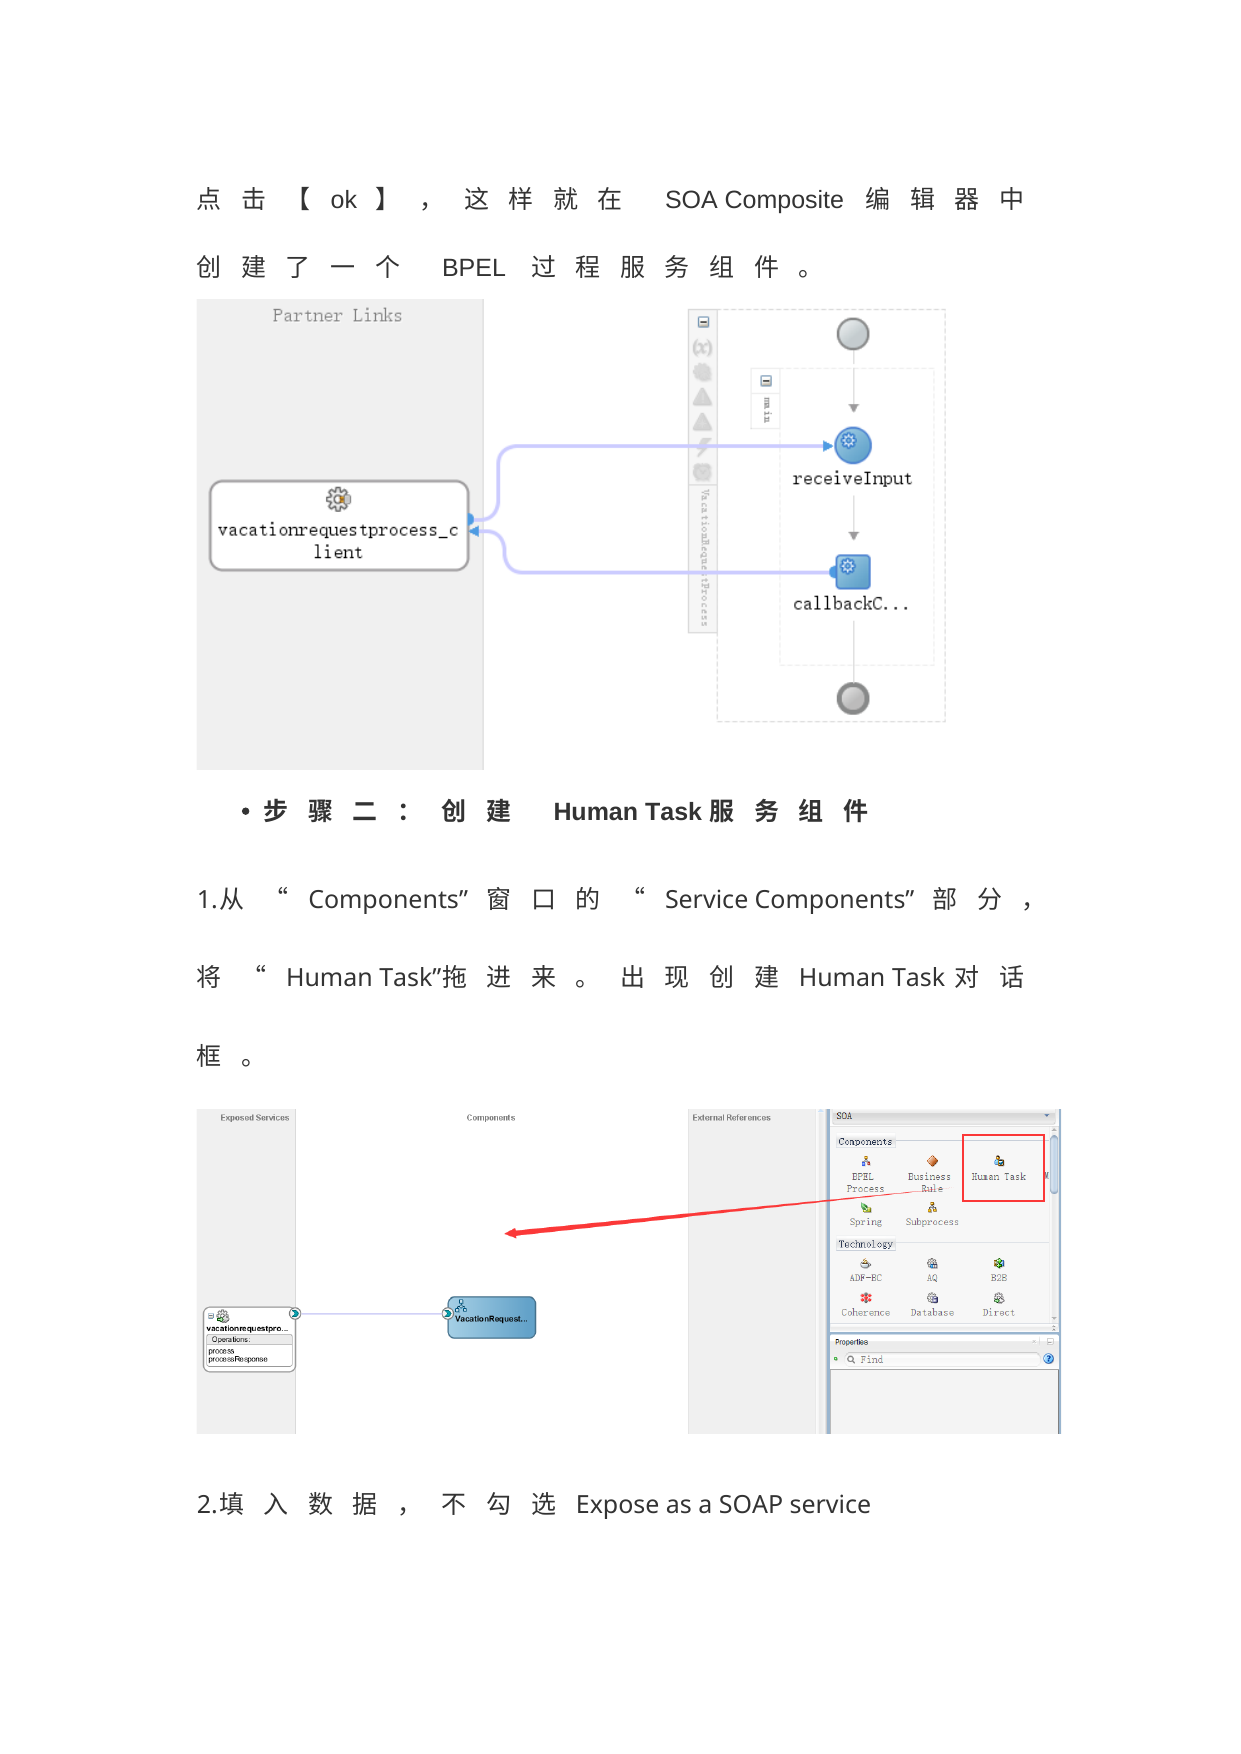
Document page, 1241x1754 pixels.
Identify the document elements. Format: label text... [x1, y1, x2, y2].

list 1.从“Components”窗口的“Service Components”部分，将“Human Task”拖进来。出现创建Human Task对话框。 [197, 864, 1044, 1088]
picture [196, 299, 1001, 770]
list 2.填入数据，不勾选Expose as a SOAP service [197, 1468, 1044, 1536]
text 点击【ok】，这样就在 SOA Composite 编辑器中创建了一个 BPEL 过程服务组件。 [197, 164, 1044, 300]
picture [196, 1109, 1062, 1434]
list 步骤二：创建 Human Task 服务组件 [226, 775, 1044, 843]
